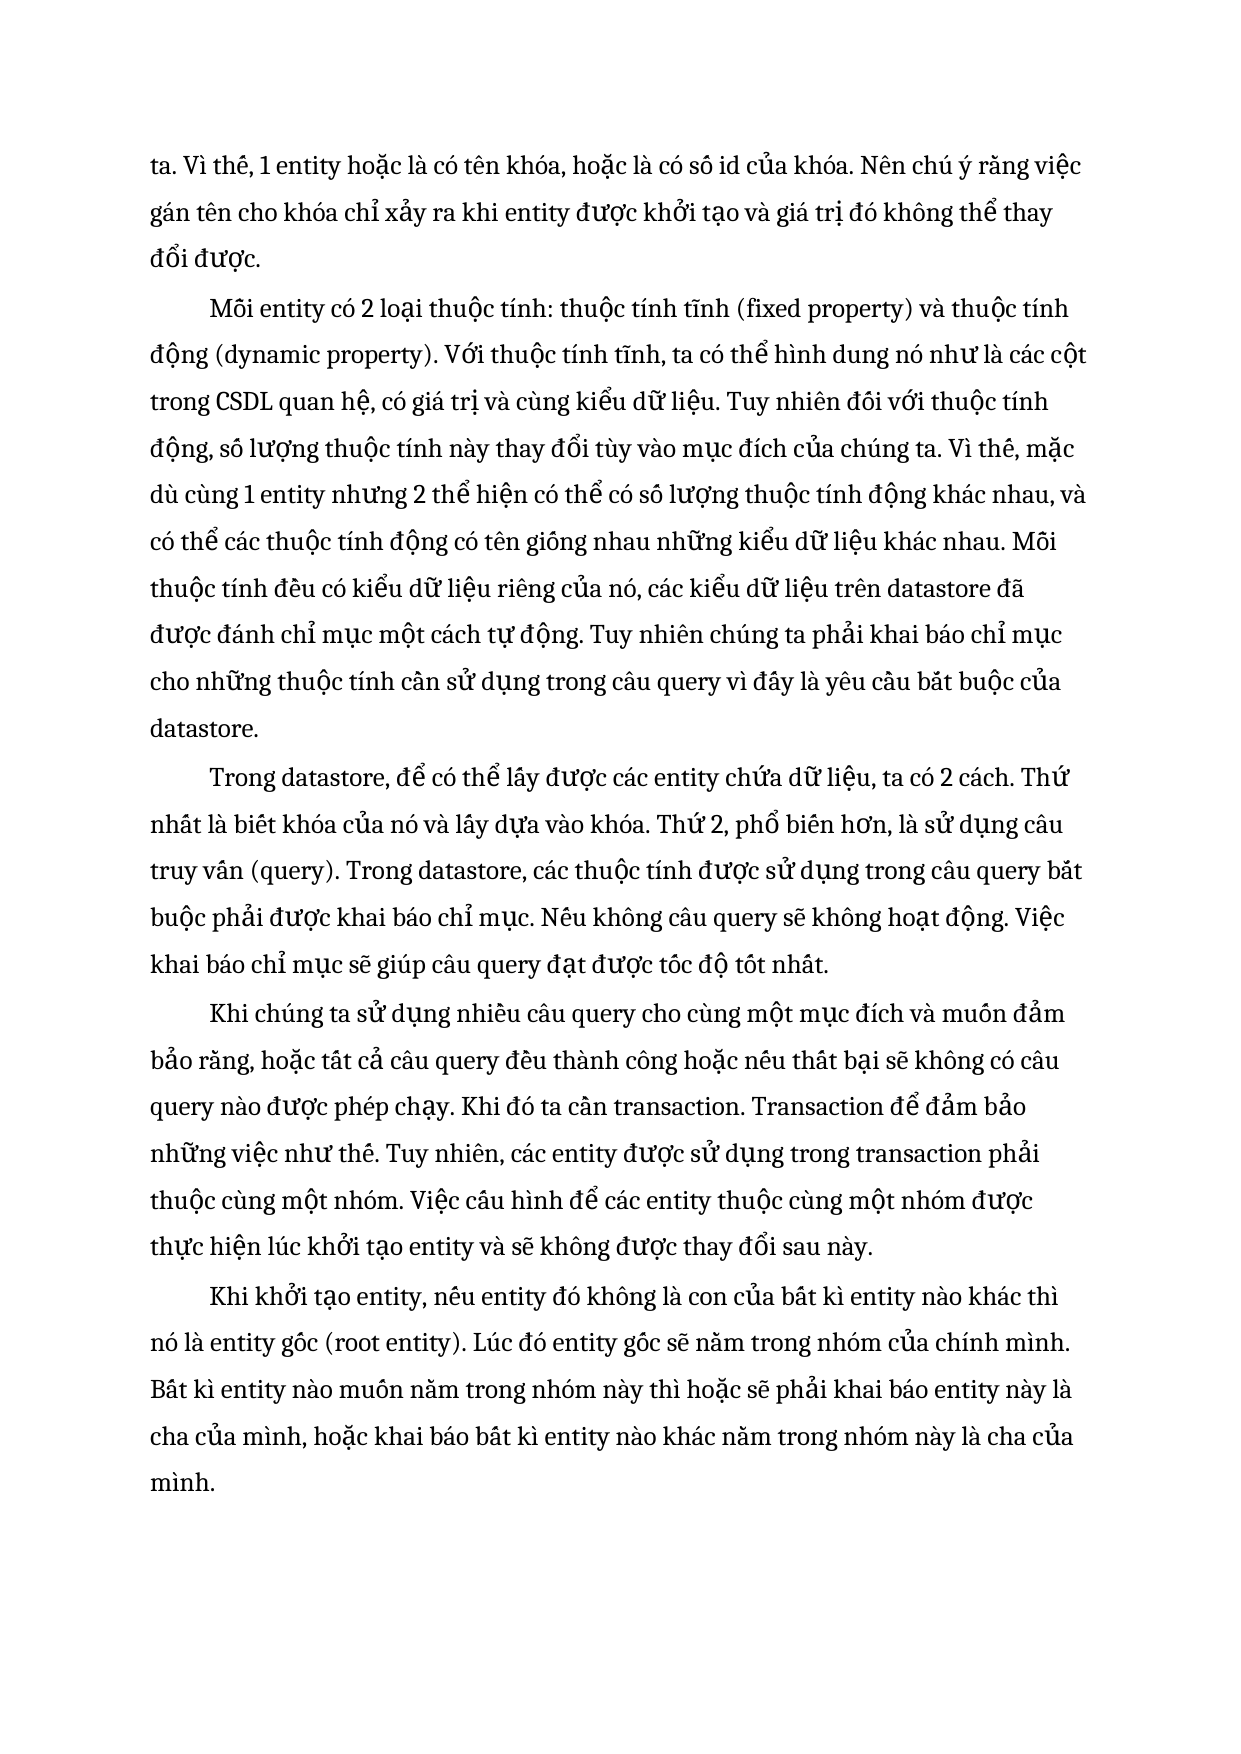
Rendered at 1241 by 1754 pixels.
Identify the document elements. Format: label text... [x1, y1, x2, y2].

text Khi khởi tạo entity, nếu entity đó không là con của bất kì entity nào khác thì nó là entity gốc (root entity). Lúc đó entity gốc sẽ nằm trong nhóm của chính mình. Bất kì entity nào muốn nằm trong nhóm này thì hoặc sẽ phải khai báo entity này là cha của mình, hoặc khai báo bất kì entity nào khác nằm trong nhóm này là cha của mình. [150, 1281, 1090, 1499]
text Khi chúng ta sử dụng nhiều câu query cho cùng một mục đích và muốn đảm bảo rằng, hoặc tất cả câu query đều thành công hoặc nếu thất bại sẽ không có câu query nào được phép chạy. Khi đó ta cần transaction. Transaction để đảm bảo những việc như thế. Tuy nhiên, các entity được sử dụng trong transaction phải thuộc cùng một nhóm. Việc cấu hình để các entity thuộc cùng một nhóm được thực hiện lúc khởi tạo entity và sẽ không được thay đổi sau này. [150, 998, 1090, 1263]
text Trong datastore, để có thể lấy được các entity chứa dữ liệu, ta có 2 cách. Thứ nhất là biết khóa của nó và lấy dựa vào khóa. Thứ 2, phổ biến hơn, là sử dụng câu truy vấn (query). Trong datastore, các thuộc tính được sử dụng trong câu query bắt buộc phải được khai báo chỉ mục. Nếu không câu query sẽ không hoạt động. Việc khai báo chỉ mục sẽ giúp câu query đạt được tốc độ tốt nhất. [150, 762, 1090, 980]
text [150, 150, 1090, 274]
text Mỗi entity có 2 loại thuộc tính: thuộc tính tĩnh (fixed property) và thuộc tính động (dynamic property). Với thuộc tính tĩnh, ta có thể hình dung nó như là các cột trong CSDL quan hệ, có giá trị và cùng kiểu dữ liệu. Tuy nhiên đối với thuộc tính động, số lượng thuộc tính này thay đổi tùy vào mục đích của chúng ta. Vì thế, mặc dù cùng 1 entity nhưng 2 thể hiện có thể có số lượng thuộc tính động khác nhau, và có thể các thuộc tính động có tên giống nhau những kiểu dữ liệu khác nhau. Mỗi thuộc tính đều có kiểu dữ liệu riêng của nó, các kiểu dữ liệu trên datastore đã được đánh chỉ mục một cách tự động. Tuy nhiên chúng ta phải khai báo chỉ mục cho những thuộc tính cần sử dụng trong câu query vì đấy là yêu cầu bắt buộc của datastore. [150, 293, 1090, 744]
